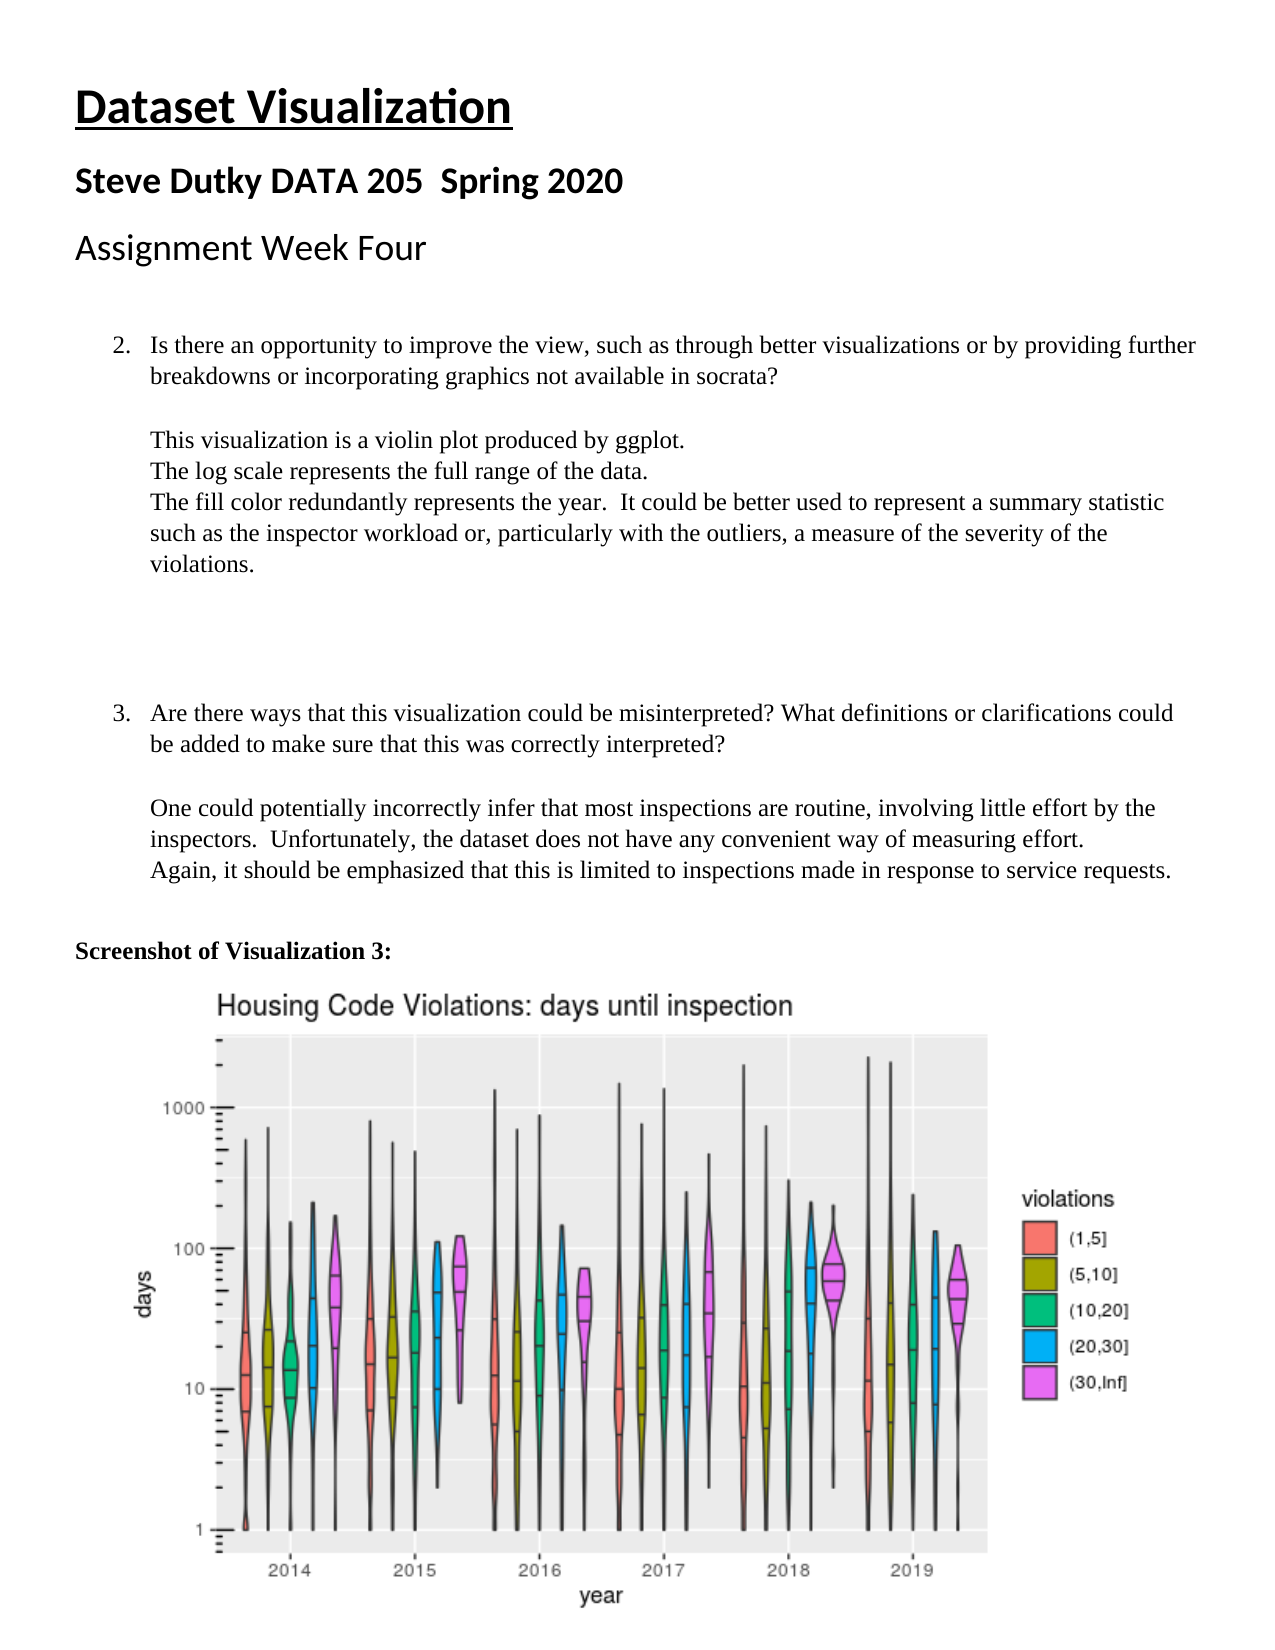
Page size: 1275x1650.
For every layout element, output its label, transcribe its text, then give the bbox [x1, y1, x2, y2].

list One could potentially incorrectly infer that most inspections are routine, involving little effort by the inspectors. Unfortunately, the dataset does not have any convenient way of measuring effort. [150, 793, 1200, 853]
list Again, it should be emphasized that this is limited to inspections made in response to service requests. [150, 856, 1200, 884]
list Are there ways that this visualization could be misinterpreted? What definitions or clarifications could be added to make sure that this was correctly interpreted? [112, 698, 1200, 758]
list The log scale represents the full range of the data. [150, 456, 1200, 485]
list Is there an opportunity to improve the view, such as through better visualizations or by providing further breakdowns or incorporating graphics not available in socrata? [112, 330, 1200, 390]
list This visualization is a violin plot produced by ggplot. [150, 425, 1200, 454]
picture [123, 983, 1152, 1619]
text Screenshot of Visualization 3: [75, 936, 1200, 965]
list The fill color redundantly represents the year. It could be better used to represent a summary statistic such as the inspector workload or, particularly with the outliers, a measure of the severity of the violations. [150, 487, 1200, 578]
